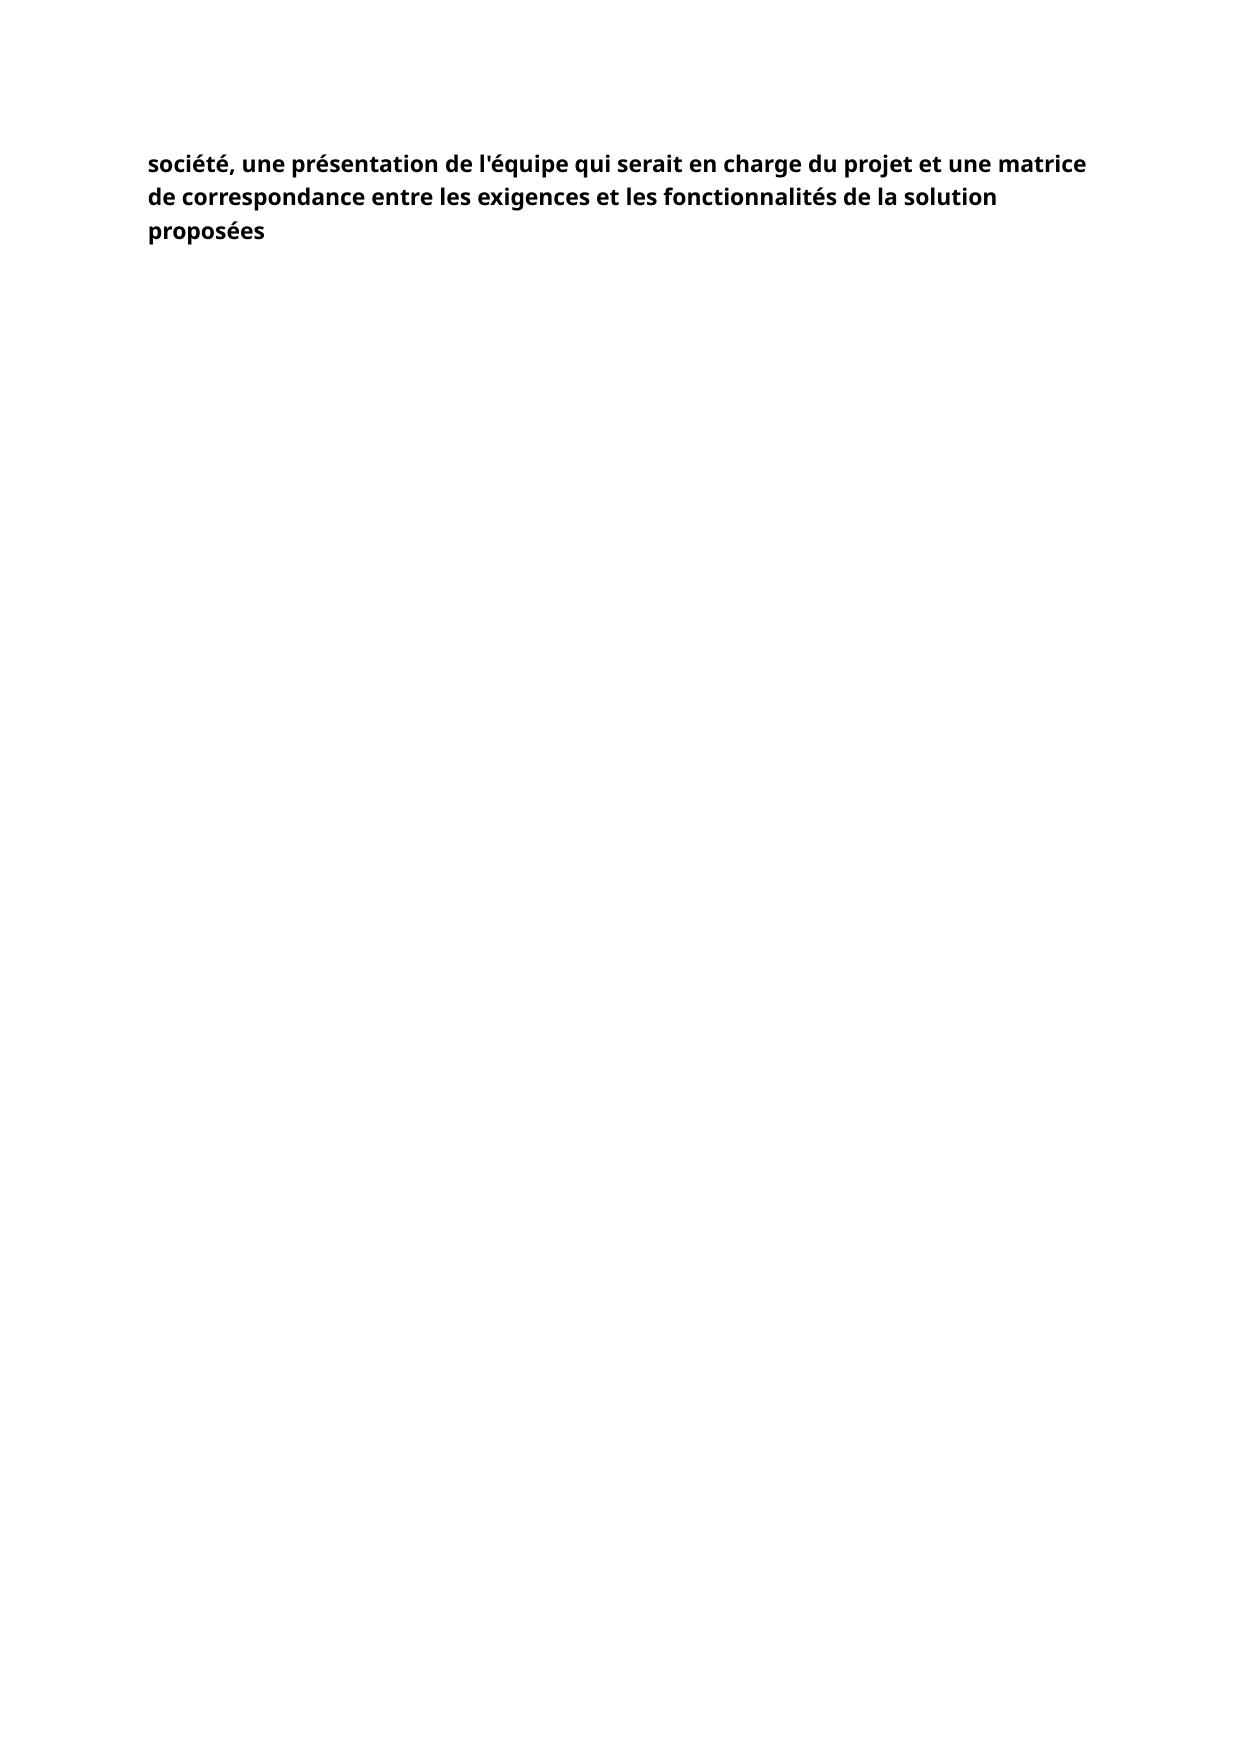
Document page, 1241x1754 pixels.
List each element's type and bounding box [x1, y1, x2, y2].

text [148, 148, 1093, 246]
